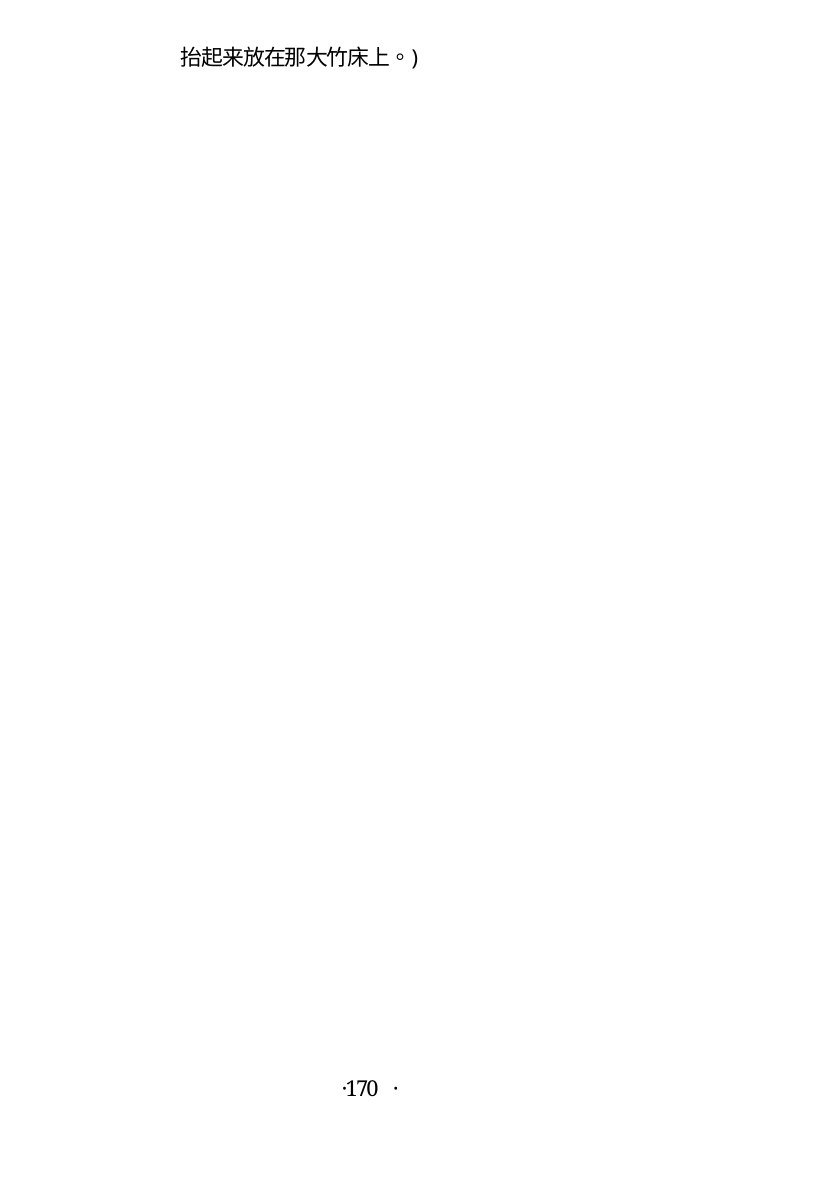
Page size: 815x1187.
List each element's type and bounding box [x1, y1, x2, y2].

text [116, 42, 672, 71]
